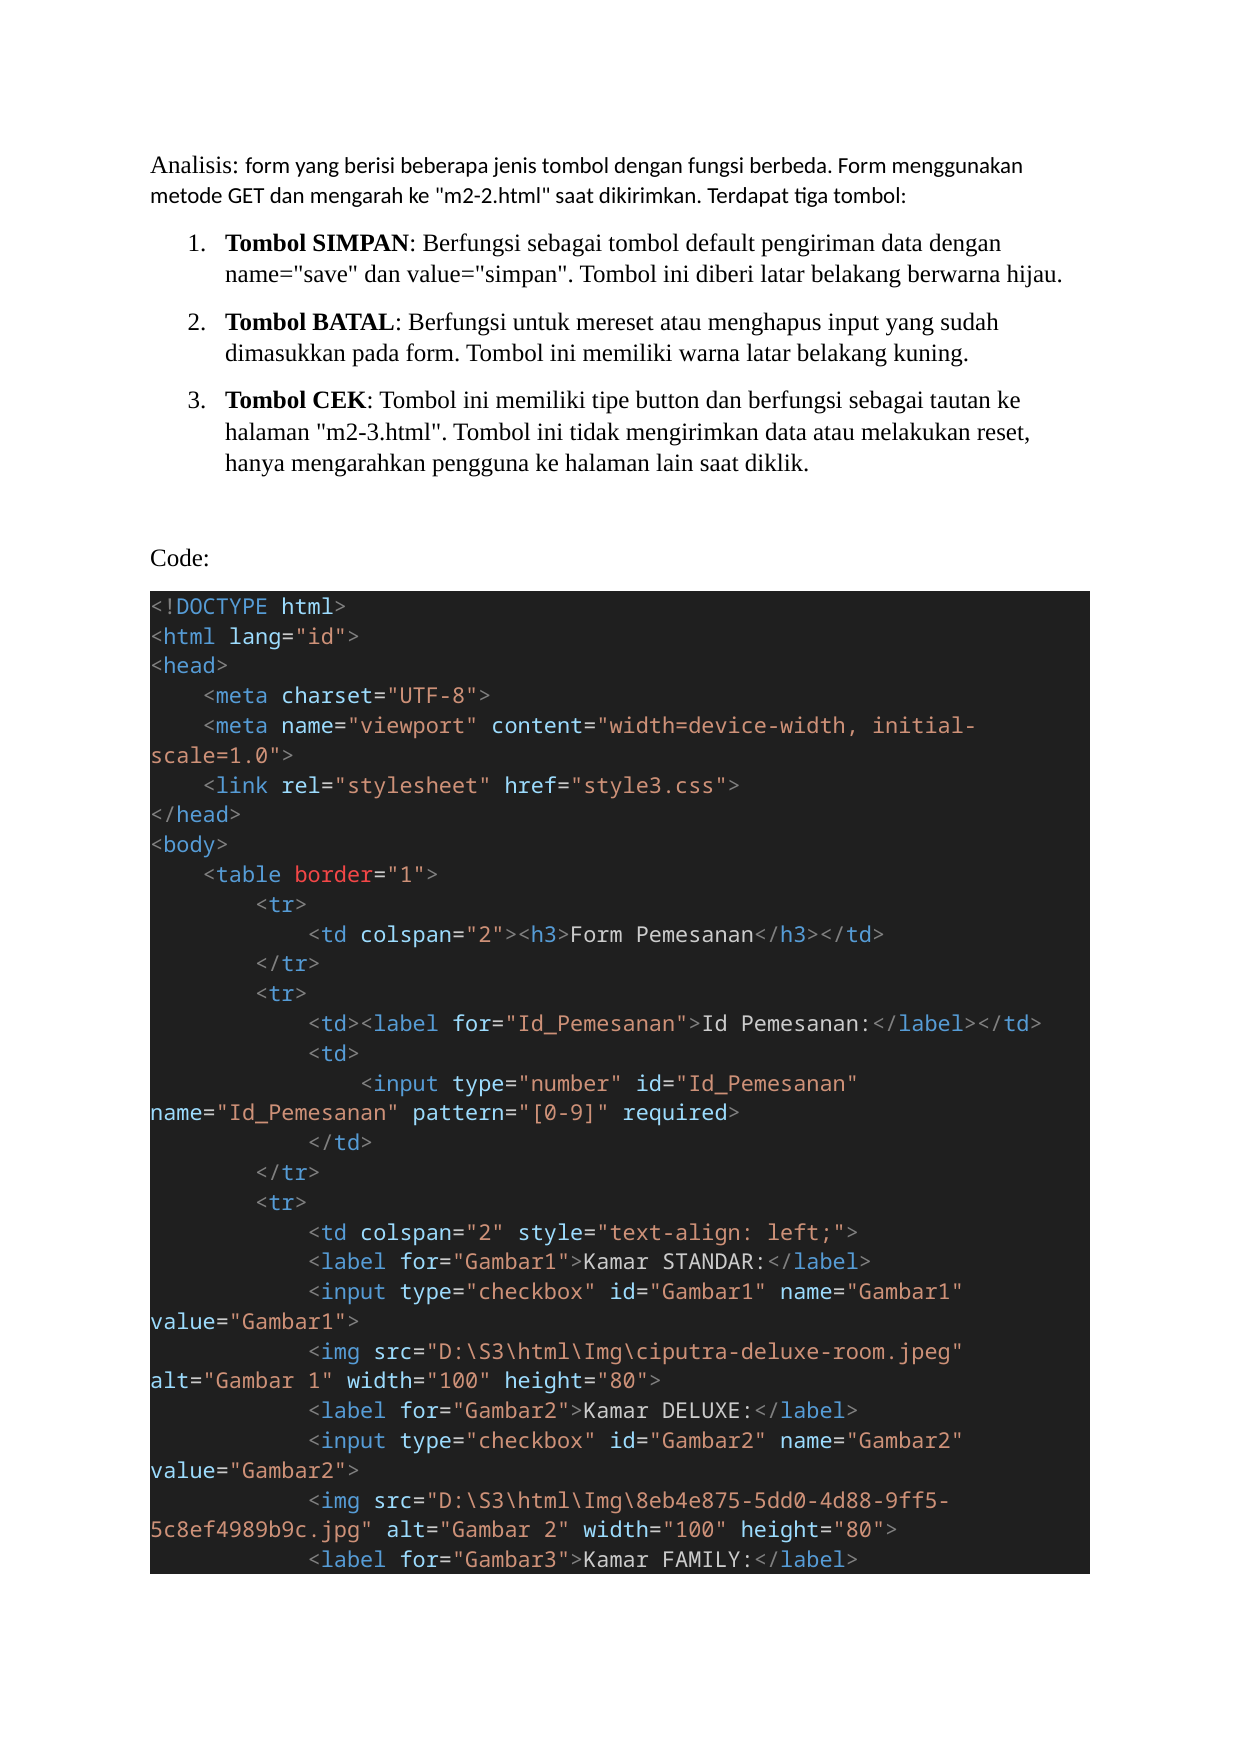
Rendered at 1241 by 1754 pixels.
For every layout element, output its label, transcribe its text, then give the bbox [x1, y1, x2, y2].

text <table border="1"> [150, 859, 1090, 889]
text <img src="D:\S3\html\Img\8eb4e875-5dd0-4d88-9ff5-5c8ef4989b9c.jpg" alt="Gambar 2" width="100" height="80"> [150, 1484, 1090, 1544]
text <tr> [150, 978, 1090, 1008]
text <td colspan="2"><h3>Form Pemesanan</h3></td> [150, 918, 1090, 948]
text <td> [150, 1038, 1090, 1067]
text <meta name="viewport" content="width=device-width, initial-scale=1.0"> [150, 710, 1090, 769]
text <img src="D:\S3\html\Img\ciputra-deluxe-room.jpeg" alt="Gambar 1" width="100" height="80"> [150, 1336, 1090, 1395]
text <body> [150, 829, 1090, 859]
text </tr> [150, 1157, 1090, 1187]
text <td colspan="2" style="text-align: left;"> [150, 1216, 1090, 1246]
list Tombol BATAL: Berfungsi untuk mereset atau menghapus input yang sudah dimasukkan pada form. Tombol ini memiliki warna latar belakang kuning. [187, 307, 1090, 367]
text <label for="Gambar1">Kamar STANDAR:</label> [150, 1246, 1090, 1276]
list Tombol CEK: Tombol ini memiliki tipe button dan berfungsi sebagai tautan ke halaman "m2-3.html". Tombol ini tidak mengirimkan data atau melakukan reset, hanya mengarahkan pengguna ke halaman lain saat diklik. [187, 386, 1090, 476]
text <!DOCTYPE html> [150, 591, 1090, 621]
text <label for="Gambar2">Kamar DELUXE:</label> [150, 1395, 1090, 1425]
text <td><label for="Id_Pemesanan">Id Pemesanan:</label></td> [150, 1008, 1090, 1038]
text <link rel="stylesheet" href="style3.css"> [150, 769, 1090, 799]
text <meta charset="UTF-8"> [150, 680, 1090, 710]
text </tr> [150, 948, 1090, 978]
text <input type="checkbox" id="Gambar2" name="Gambar2" value="Gambar2"> [150, 1425, 1090, 1484]
text <input type="number" id="Id_Pemesanan" name="Id_Pemesanan" pattern="[0-9]" required> [150, 1067, 1090, 1127]
text <head> [150, 650, 1090, 680]
text Code: [150, 543, 1090, 572]
text </head> [150, 799, 1090, 829]
text </td> [150, 1127, 1090, 1157]
text <html lang="id"> [150, 621, 1090, 650]
text <tr> [150, 889, 1090, 918]
text Analisis: form yang berisi beberapa jenis tombol dengan fungsi berbeda. Form menggunakan metode GET dan mengarah ke "m2-2.html" saat dikirimkan. Terdapat tiga tombol: [150, 150, 1090, 209]
text <tr> [150, 1187, 1090, 1216]
text <label for="Gambar3">Kamar FAMILY:</label> [150, 1544, 1090, 1574]
list Tombol SIMPAN: Berfungsi sebagai tombol default pengiriman data dengan name="save" dan value="simpan". Tombol ini diberi latar belakang berwarna hijau. [187, 228, 1090, 288]
text <input type="checkbox" id="Gambar1" name="Gambar1" value="Gambar1"> [150, 1276, 1090, 1336]
